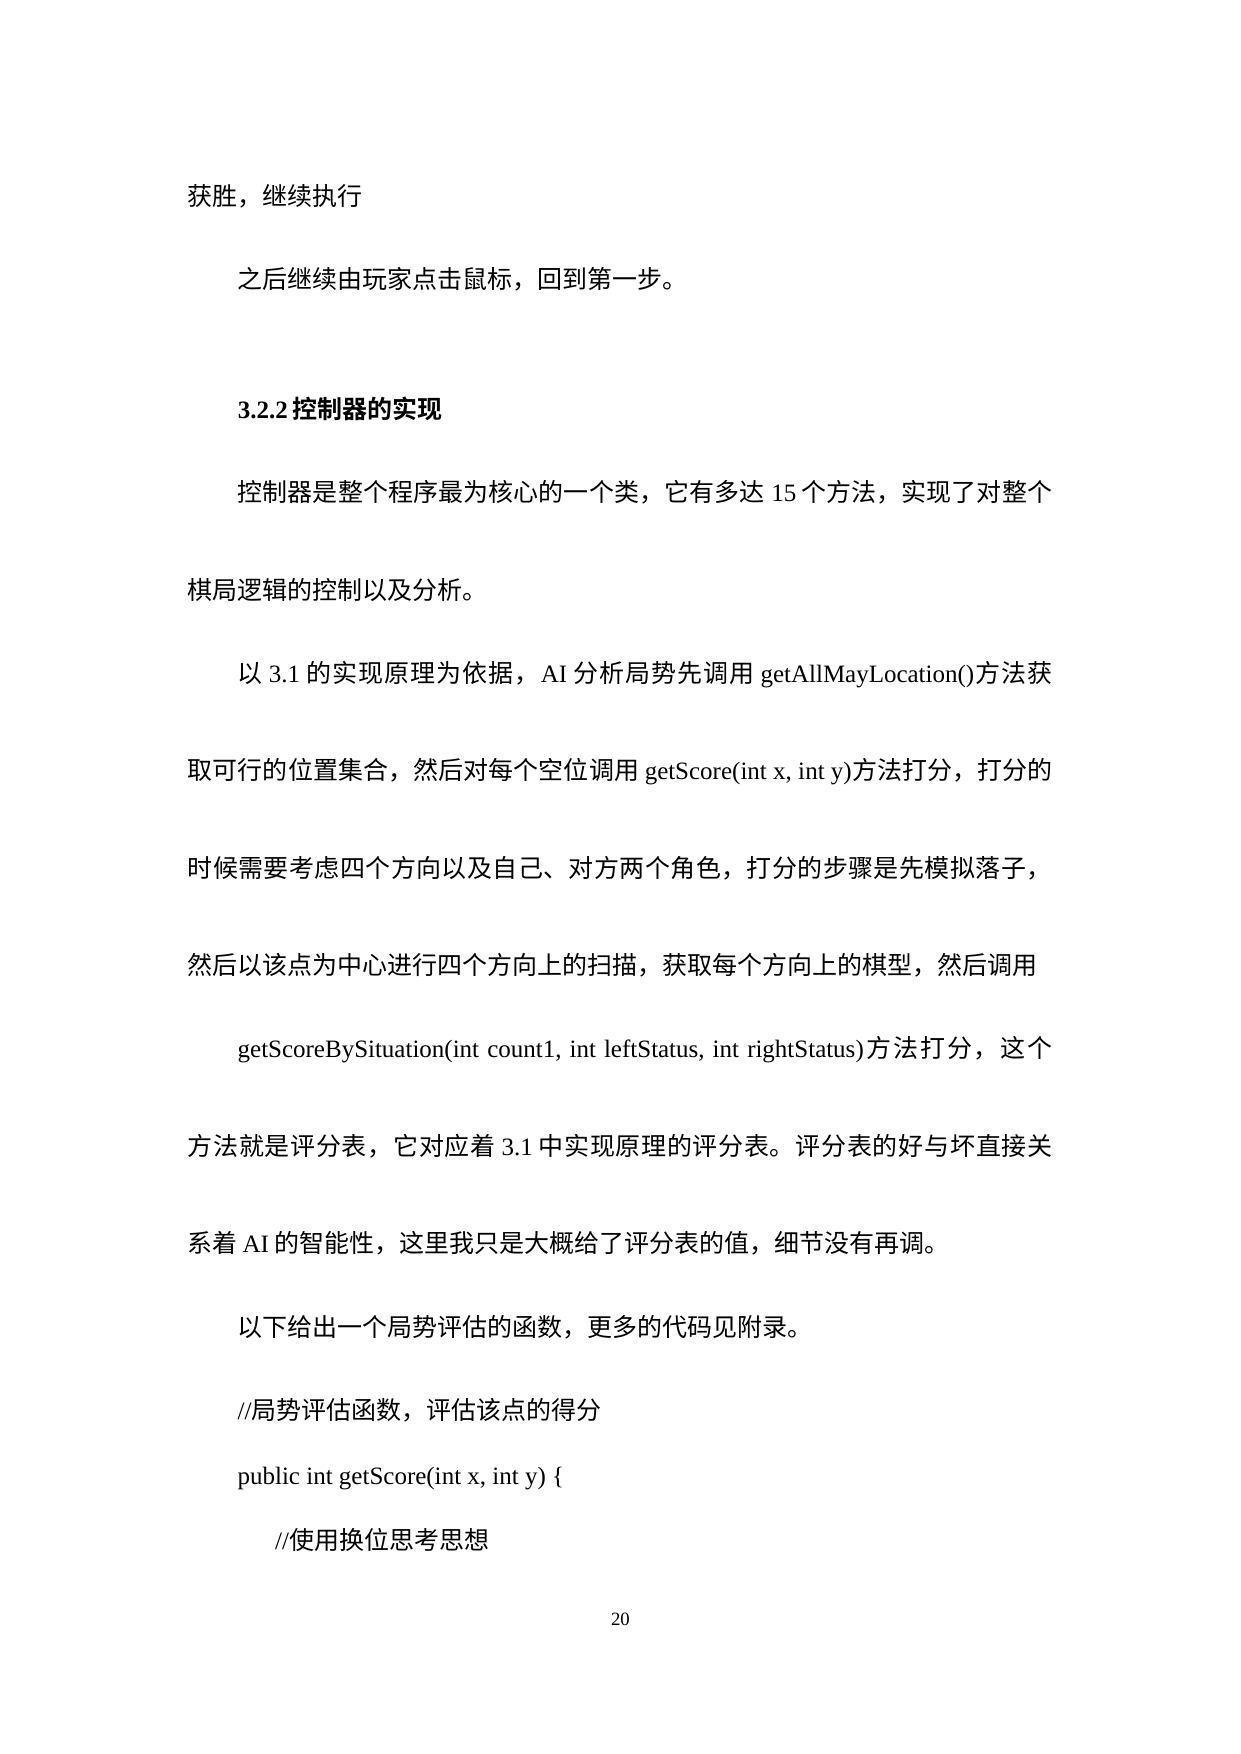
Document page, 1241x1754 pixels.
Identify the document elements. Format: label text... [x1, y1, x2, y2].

text 3.2.2控制器的实现 [187, 375, 1053, 440]
text 以3.1的实现原理为依据，AI分析局势先调用getAllMayLocation()方法获取可行的位置集合，然后对每个空位调用getScore(int x, int y)方法打分，打分的时候需要考虑四个方向以及自己、对方两个角色，打分的步骤是先模拟落子，然后以该点为中心进行四个方向上的扫描，获取每个方向上的棋型，然后调用 [187, 639, 1053, 996]
text getScoreBySituation(int count1, int leftStatus, int rightStatus)方法打分，这个方法就是评分表，它对应着3.1中实现原理的评分表。评分表的好与坏直接关系着AI的智能性，这里我只是大概给了评分表的值，细节没有再调。 [187, 1014, 1053, 1274]
text //使用换位思考思想 [187, 1506, 1053, 1571]
text 控制器是整个程序最为核心的一个类，它有多达15个方法，实现了对整个棋局逻辑的控制以及分析。 [187, 458, 1053, 621]
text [187, 162, 1053, 227]
text public int getScore(int x, int y) { [187, 1459, 1053, 1491]
text 之后继续由玩家点击鼠标，回到第一步。 [187, 245, 1053, 310]
text 以下给出一个局势评估的函数，更多的代码见附录。 [187, 1293, 1053, 1358]
text //局势评估函数，评估该点的得分 [187, 1376, 1053, 1441]
